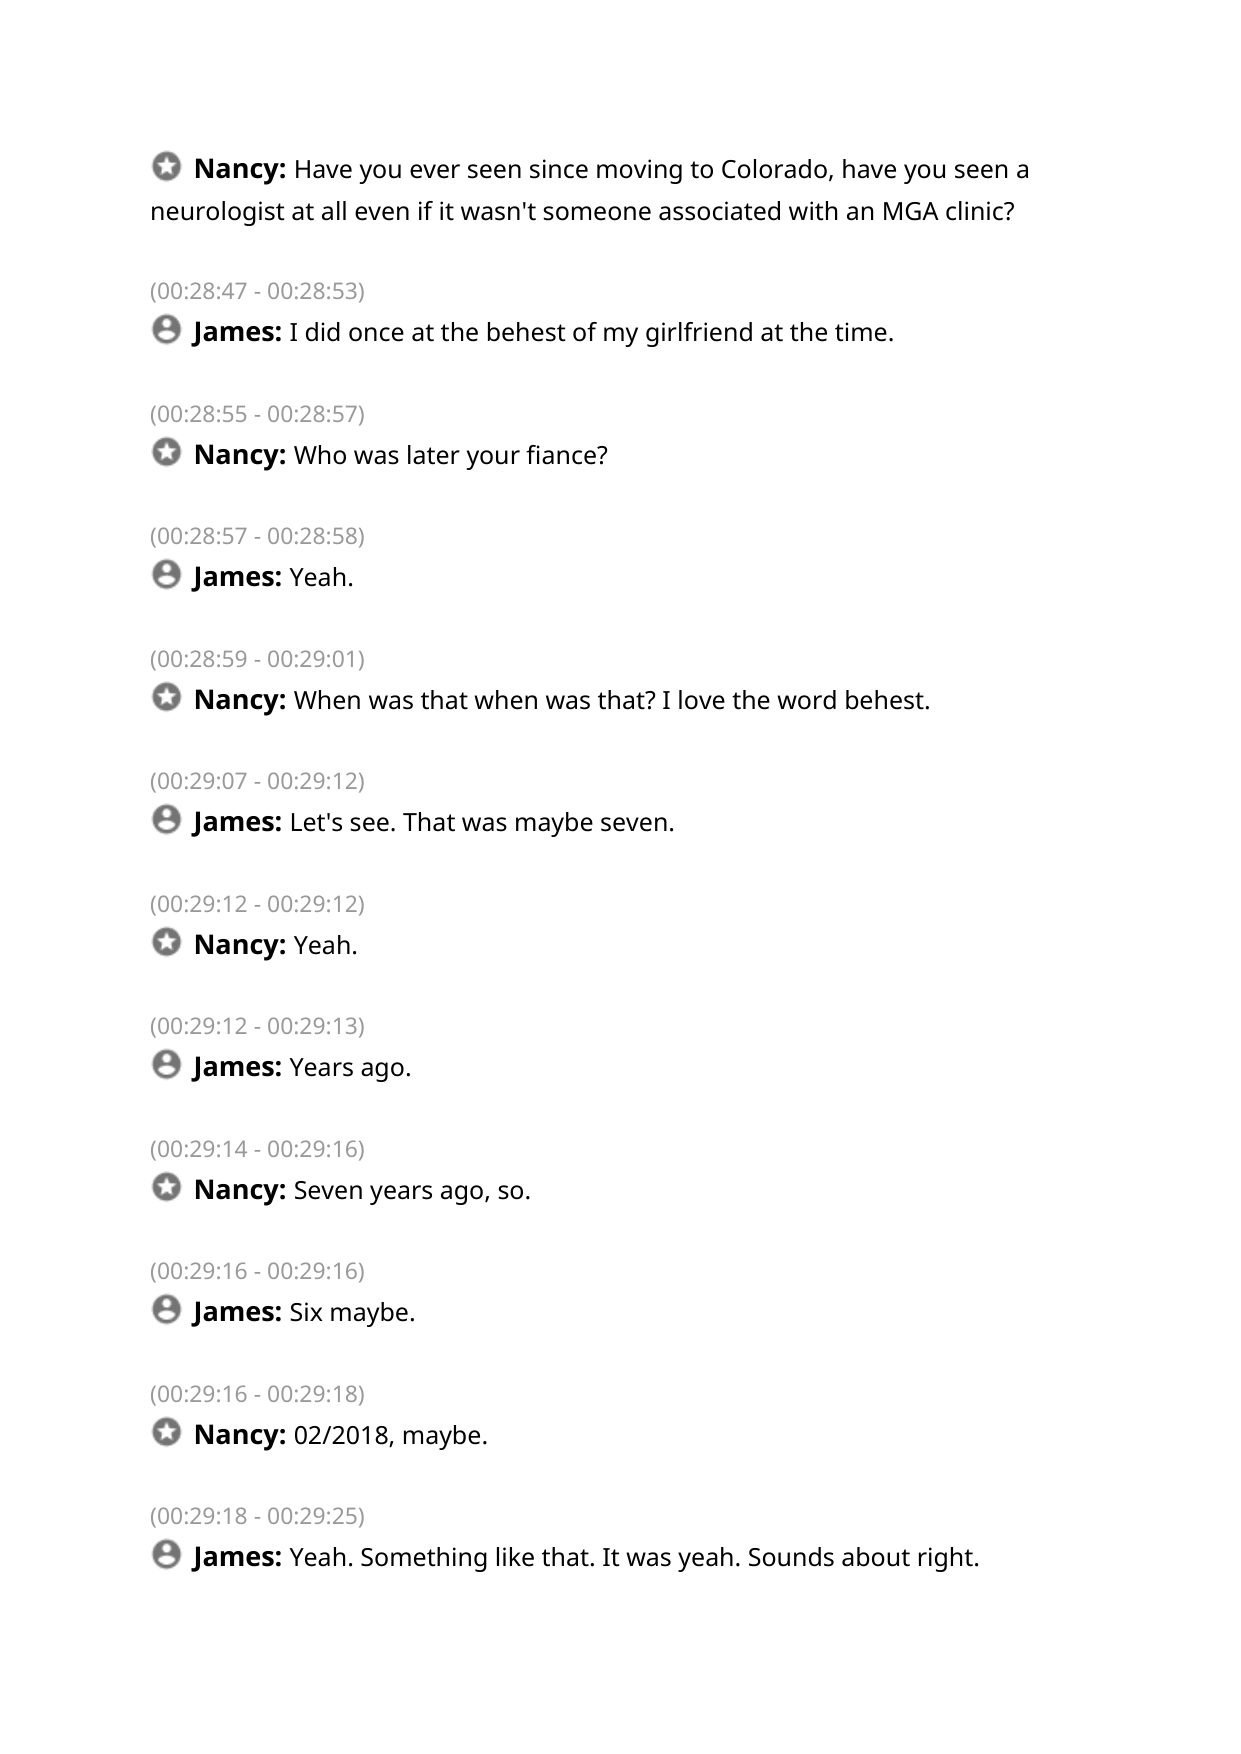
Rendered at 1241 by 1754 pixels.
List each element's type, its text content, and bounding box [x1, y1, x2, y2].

text James: Six maybe. [150, 1293, 1090, 1330]
text Nancy: Seven years ago, so. [150, 1170, 1090, 1207]
text (00:29:12 - 00:29:13) [150, 1010, 1090, 1042]
picture [150, 1170, 184, 1204]
picture [150, 925, 184, 959]
picture [150, 802, 184, 837]
text (00:28:47 - 00:28:53) [150, 275, 1090, 307]
text James: Yeah. Something like that. It was yeah. Sounds about right. [150, 1538, 1090, 1575]
text James: Let's see. That was maybe seven. [150, 803, 1090, 840]
text James: Years ago. [150, 1048, 1090, 1085]
text (00:29:18 - 00:29:25) [150, 1500, 1090, 1532]
picture [150, 557, 184, 592]
picture [150, 435, 184, 469]
text (00:28:55 - 00:28:57) [150, 398, 1090, 429]
text James: I did once at the behest of my girlfriend at the time. [150, 313, 1090, 350]
text Nancy: When was that when was that? I love the word behest. [150, 680, 1090, 717]
text (00:29:12 - 00:29:12) [150, 888, 1090, 919]
picture [150, 1292, 184, 1327]
text (00:28:59 - 00:29:01) [150, 643, 1090, 674]
text Nancy: Yeah. [150, 925, 1090, 962]
picture [150, 312, 184, 347]
text James: Yeah. [150, 558, 1090, 595]
text Nancy: Have you ever seen since moving to Colorado, have you seen a neurologist at all even if it wasn't someone associated with an MGA clinic? [150, 150, 1090, 228]
text (00:29:07 - 00:29:12) [150, 765, 1090, 797]
text (00:28:57 - 00:28:58) [150, 520, 1090, 552]
text Nancy: 02/2018, maybe. [150, 1415, 1090, 1452]
text (00:29:16 - 00:29:18) [150, 1378, 1090, 1409]
picture [150, 1047, 184, 1082]
text (00:29:14 - 00:29:16) [150, 1133, 1090, 1164]
picture [150, 1415, 184, 1449]
picture [150, 680, 184, 714]
picture [150, 1537, 184, 1572]
text (00:29:16 - 00:29:16) [150, 1255, 1090, 1287]
picture [150, 149, 184, 184]
text Nancy: Who was later your fiance? [150, 435, 1090, 472]
